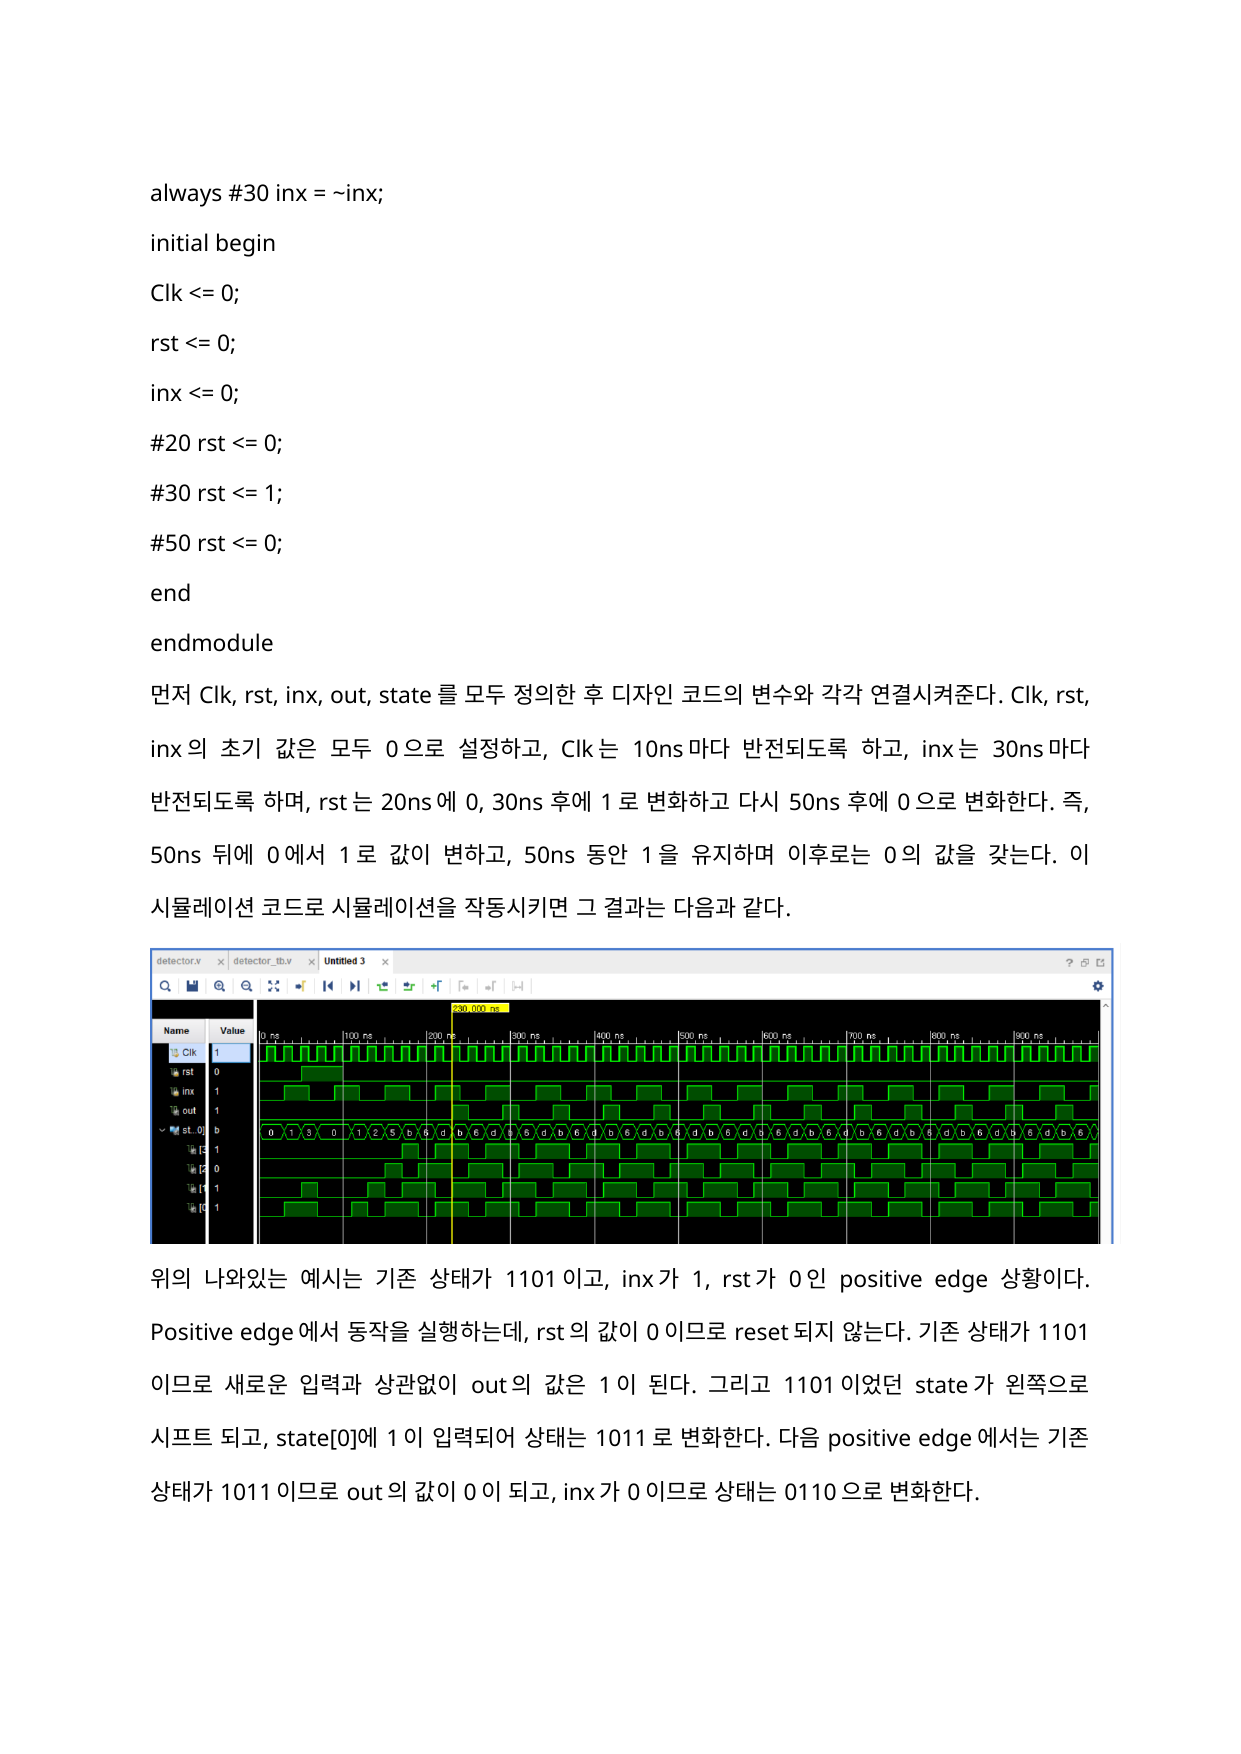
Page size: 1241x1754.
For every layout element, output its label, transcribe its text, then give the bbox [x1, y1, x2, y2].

picture [150, 943, 1121, 1244]
text 위의 나와있는 예시는 기존 상태가 1101이고, inx가 1, rst가 0인 positive edge 상황이다. Positive edge에서 동작을 실행하는데, rst의 값이 0이므로 reset되지 않는다. 기존 상태가 1101이므로 새로운 입력과 상관없이 out의 값은 1이 된다. 그리고 1101이었던 state가 왼쪽으로 시프트 되고, state[0]에 1이 입력되어 상태는 1011로 변화한다. 다음 positive edge에서는 기존 상태가 1011이므로 out의 값이 0이 되고, inx가 0이므로 상태는 0110으로 변화한다. [150, 1260, 1090, 1507]
text Clk <= 0; [150, 277, 1090, 308]
text #30 rst <= 1; [150, 477, 1090, 508]
text endmodule [150, 627, 1090, 658]
text #20 rst <= 0; [150, 427, 1090, 458]
text always #30 inx = ~inx; [150, 177, 1090, 208]
text rst <= 0; [150, 327, 1090, 358]
text initial begin [150, 227, 1090, 258]
text inx <= 0; [150, 377, 1090, 408]
text 먼저 Clk, rst, inx, out, state를 모두 정의한 후 디자인 코드의 변수와 각각 연결시켜준다. Clk, rst, inx의 초기 값은 모두 0으로 설정하고, Clk는 10ns마다 반전되도록 하고, inx는 30ns마다 반전되도록 하며, rst는 20ns에 0, 30ns 후에 1로 변화하고 다시 50ns 후에 0으로 변화한다. 즉, 50ns 뒤에 0에서 1로 값이 변하고, 50ns 동안 1을 유지하며 이후로는 0의 값을 갖는다. 이 시뮬레이션 코드로 시뮬레이션을 작동시키면 그 결과는 다음과 같다. [150, 677, 1090, 923]
text #50 rst <= 0; [150, 527, 1090, 558]
text end [150, 577, 1090, 608]
